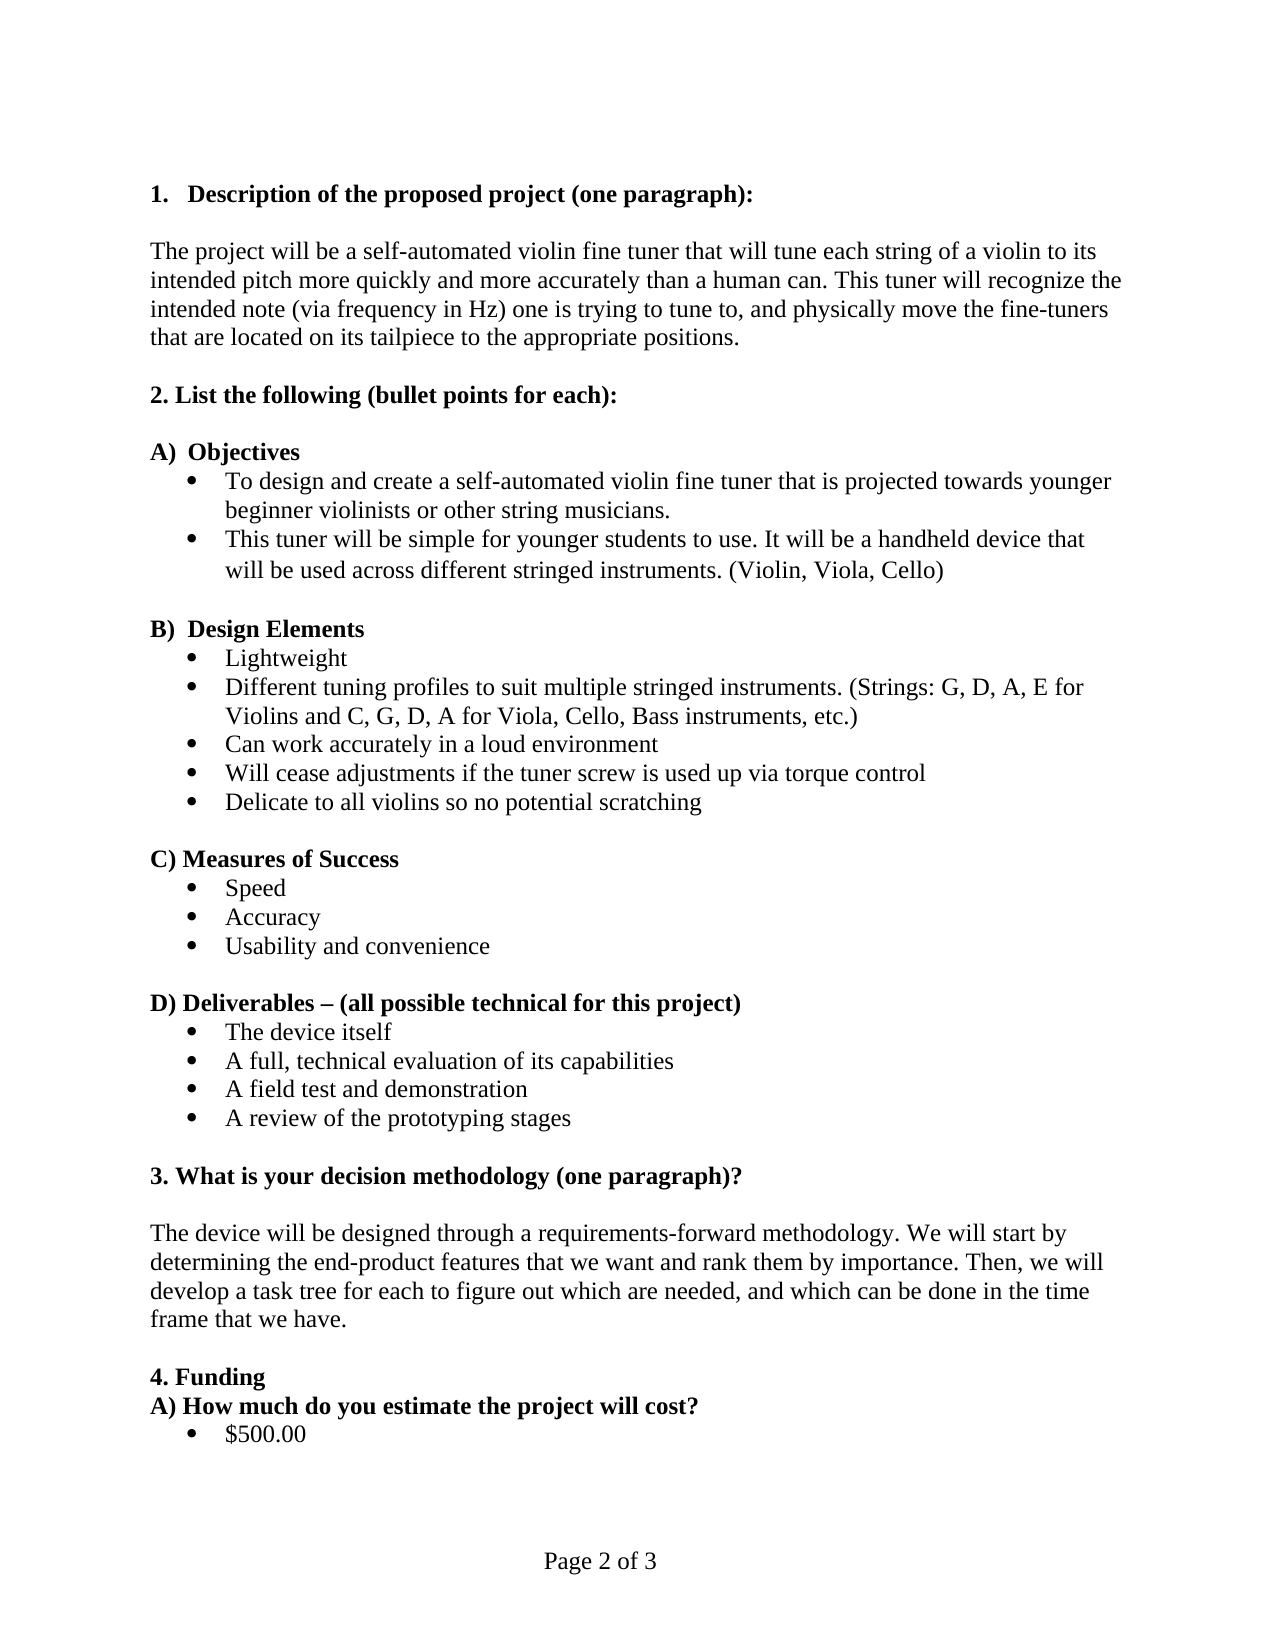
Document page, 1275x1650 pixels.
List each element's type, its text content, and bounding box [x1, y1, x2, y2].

list Will cease adjustments if the tuner screw is used up via torque control [187, 758, 1125, 787]
list Different tuning profiles to suit multiple stringed instruments. (Strings: G, D, A, E for Violins and C, G, D, A for Viola, Cello, Bass instruments, etc.) [187, 672, 1125, 729]
list Can work accurately in a loud environment [187, 729, 1125, 758]
list To design and create a self-automated violin fine tuner that is projected towards younger beginner violinists or other string musicians. [187, 466, 1125, 524]
text C) Measures of Success [150, 844, 1125, 873]
text 3. What is your decision methodology (one paragraph)? [150, 1161, 1125, 1189]
text 2. List the following (bullet points for each): [150, 380, 1125, 409]
list The device itself [187, 1017, 1125, 1046]
list A full, technical evaluation of its capabilities [187, 1046, 1125, 1074]
list This tuner will be simple for younger students to use. It will be a handheld device that will be used across different stringed instruments. (Violin, Viola, Cello) [187, 524, 1125, 583]
text The device will be designed through a requirements-forward methodology. We will start by determining the end-product features that we want and rank them by importance. Then, we will develop a task tree for each to figure out which are needed, and which can be done in the time frame that we have. [150, 1218, 1125, 1333]
text B) Design Elements [150, 614, 1125, 643]
text D) Deliverables – (all possible technical for this project) [150, 988, 1125, 1017]
list A review of the prototyping stages [187, 1103, 1125, 1132]
list $500.00 [187, 1419, 1125, 1448]
list Speed [187, 873, 1125, 902]
list Objectives [150, 437, 1125, 466]
list Usability and convenience [187, 931, 1125, 959]
text The project will be a self-automated violin fine tuner that will tune each string of a violin to its intended pitch more quickly and more accurately than a human can. This tuner will recognize the intended note (via frequency in Hz) one is trying to tune to, and physically move the fine-tuners that are located on its tailpiece to the appropriate positions. [150, 236, 1125, 351]
list Description of the proposed project (one paragraph): [150, 179, 1125, 207]
list Lightweight [187, 643, 1125, 672]
text 4. Funding [150, 1362, 1125, 1391]
list Accuracy [187, 902, 1125, 931]
text A) How much do you estimate the project will cost? [150, 1391, 1125, 1419]
list Delicate to all violins so no potential scratching [187, 787, 1125, 816]
list A field test and demonstration [187, 1074, 1125, 1103]
